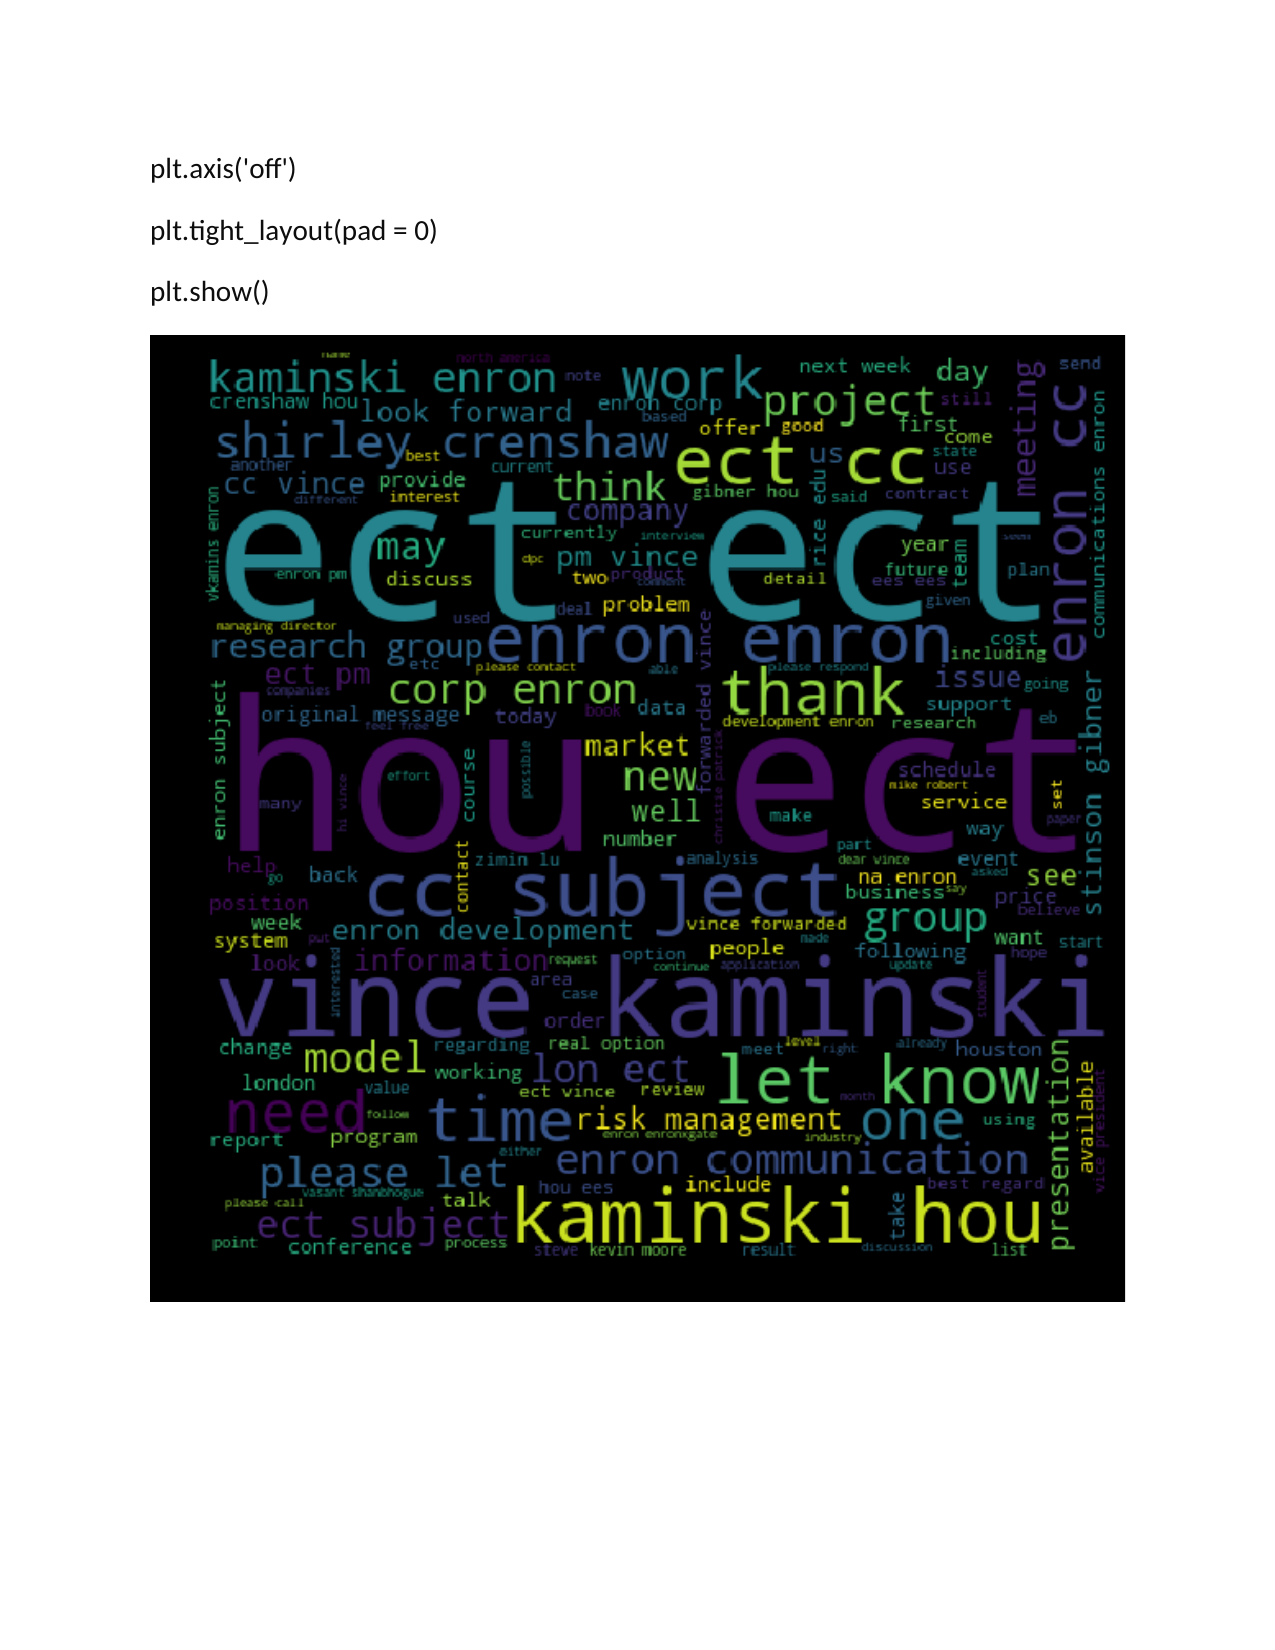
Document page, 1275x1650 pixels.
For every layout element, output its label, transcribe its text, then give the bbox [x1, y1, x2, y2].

text plt.show() [150, 273, 1125, 309]
text plt.tight_layout(pad = 0) [150, 212, 1125, 247]
text plt.axis('off') [150, 150, 1125, 186]
picture [150, 335, 1125, 1302]
